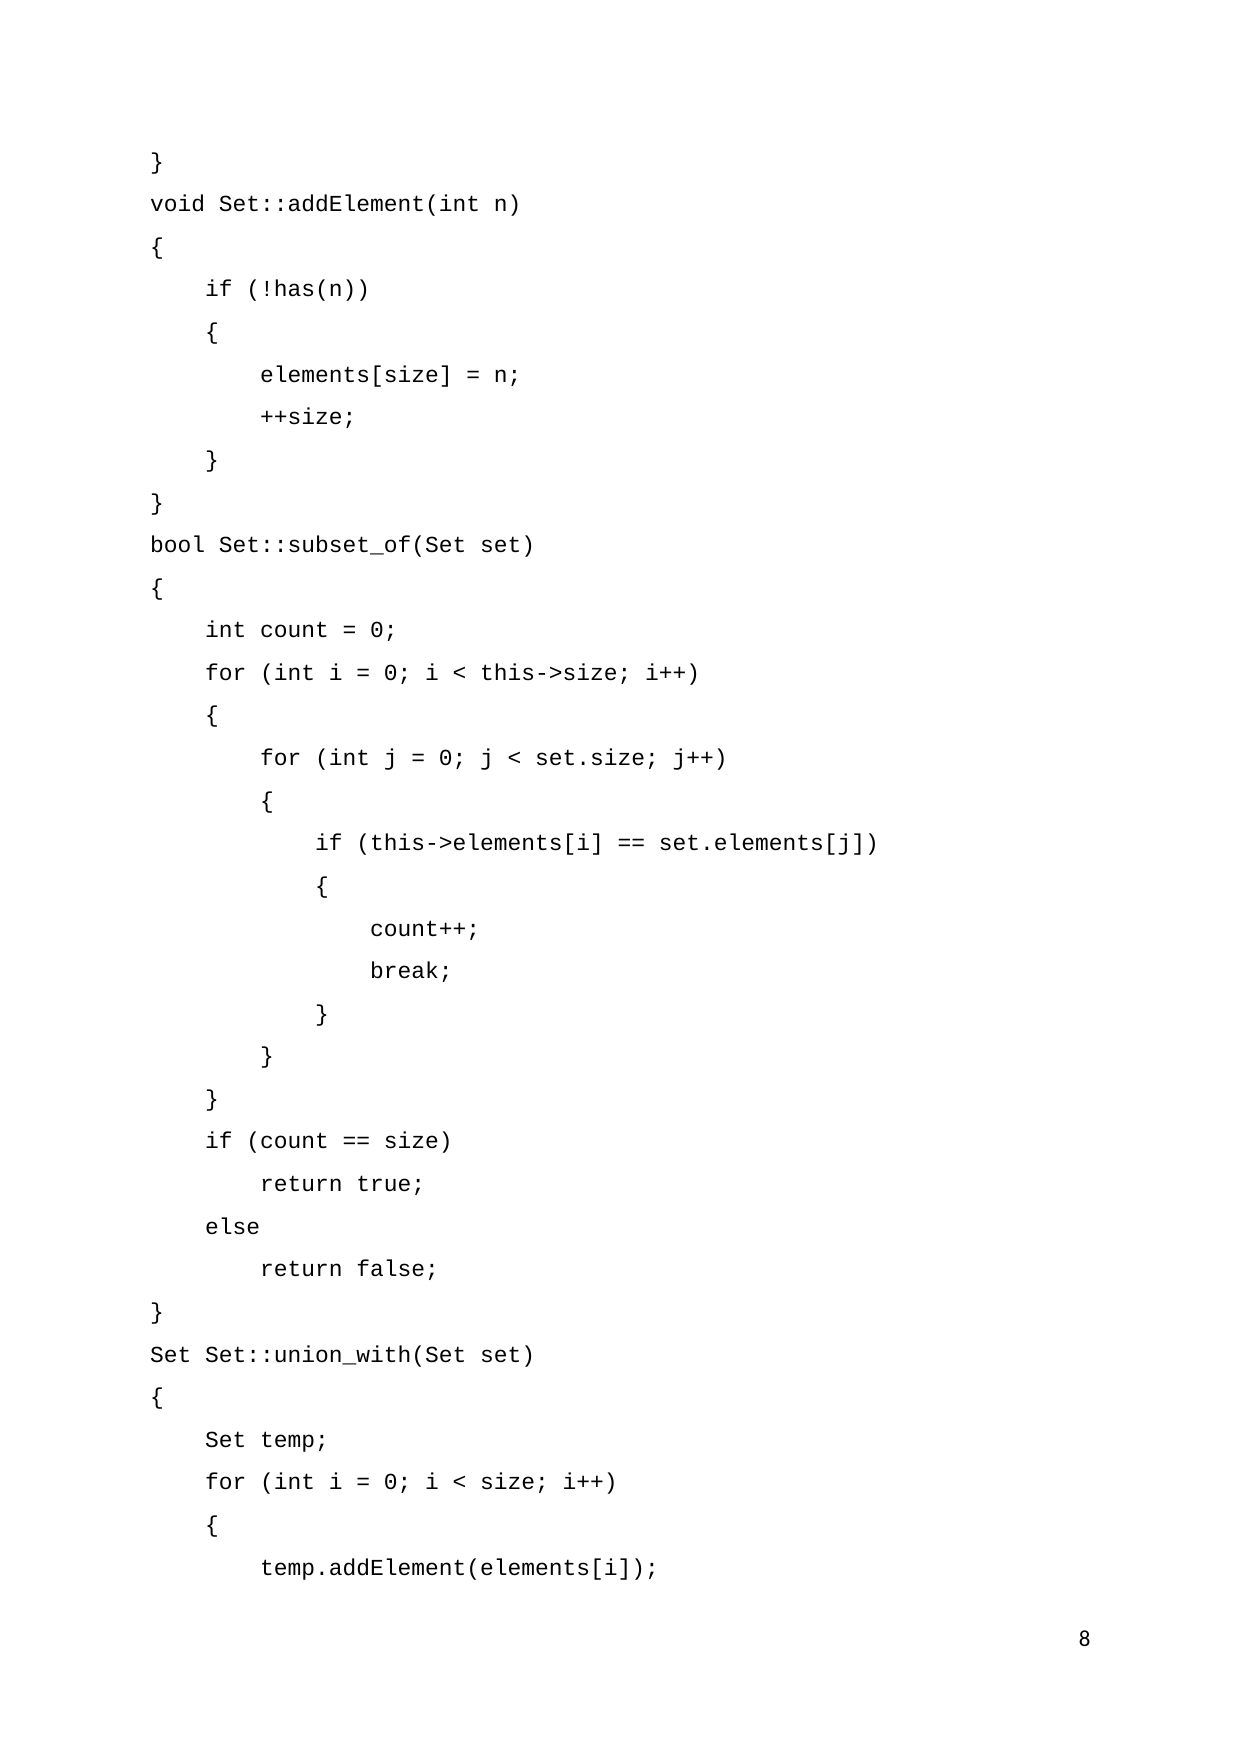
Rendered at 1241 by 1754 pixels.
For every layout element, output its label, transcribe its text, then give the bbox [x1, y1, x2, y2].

text bool Set::subset_of(Set set) [150, 533, 1090, 559]
text ++size; [150, 406, 1090, 432]
text break; [150, 959, 1090, 985]
text { [150, 320, 1090, 346]
text if (!has(n)) [150, 278, 1090, 304]
text } [150, 1045, 1090, 1071]
text count++; [150, 917, 1090, 943]
text if (this->elements[i] == set.elements[j]) [150, 832, 1090, 858]
text { [150, 1513, 1090, 1539]
text } [150, 448, 1090, 474]
text { [150, 576, 1090, 602]
text for (int i = 0; i < size; i++) [150, 1471, 1090, 1497]
text } [150, 1087, 1090, 1113]
text for (int j = 0; j < set.size; j++) [150, 746, 1090, 772]
text { [150, 789, 1090, 815]
text { [150, 235, 1090, 261]
text else [150, 1215, 1090, 1241]
text if (count == size) [150, 1130, 1090, 1156]
text } [150, 1300, 1090, 1326]
text return false; [150, 1258, 1090, 1284]
text elements[size] = n; [150, 363, 1090, 389]
text { [150, 1386, 1090, 1411]
text temp.addElement(elements[i]); [150, 1556, 1090, 1582]
text { [150, 704, 1090, 730]
text void Set::addElement(int n) [150, 193, 1090, 218]
text } [150, 491, 1090, 517]
text for (int i = 0; i < this->size; i++) [150, 661, 1090, 687]
text return true; [150, 1172, 1090, 1198]
text } [150, 1002, 1090, 1028]
text int count = 0; [150, 619, 1090, 644]
text } [150, 150, 1090, 176]
text Set temp; [150, 1428, 1090, 1454]
text { [150, 874, 1090, 900]
text Set Set::union_with(Set set) [150, 1343, 1090, 1369]
